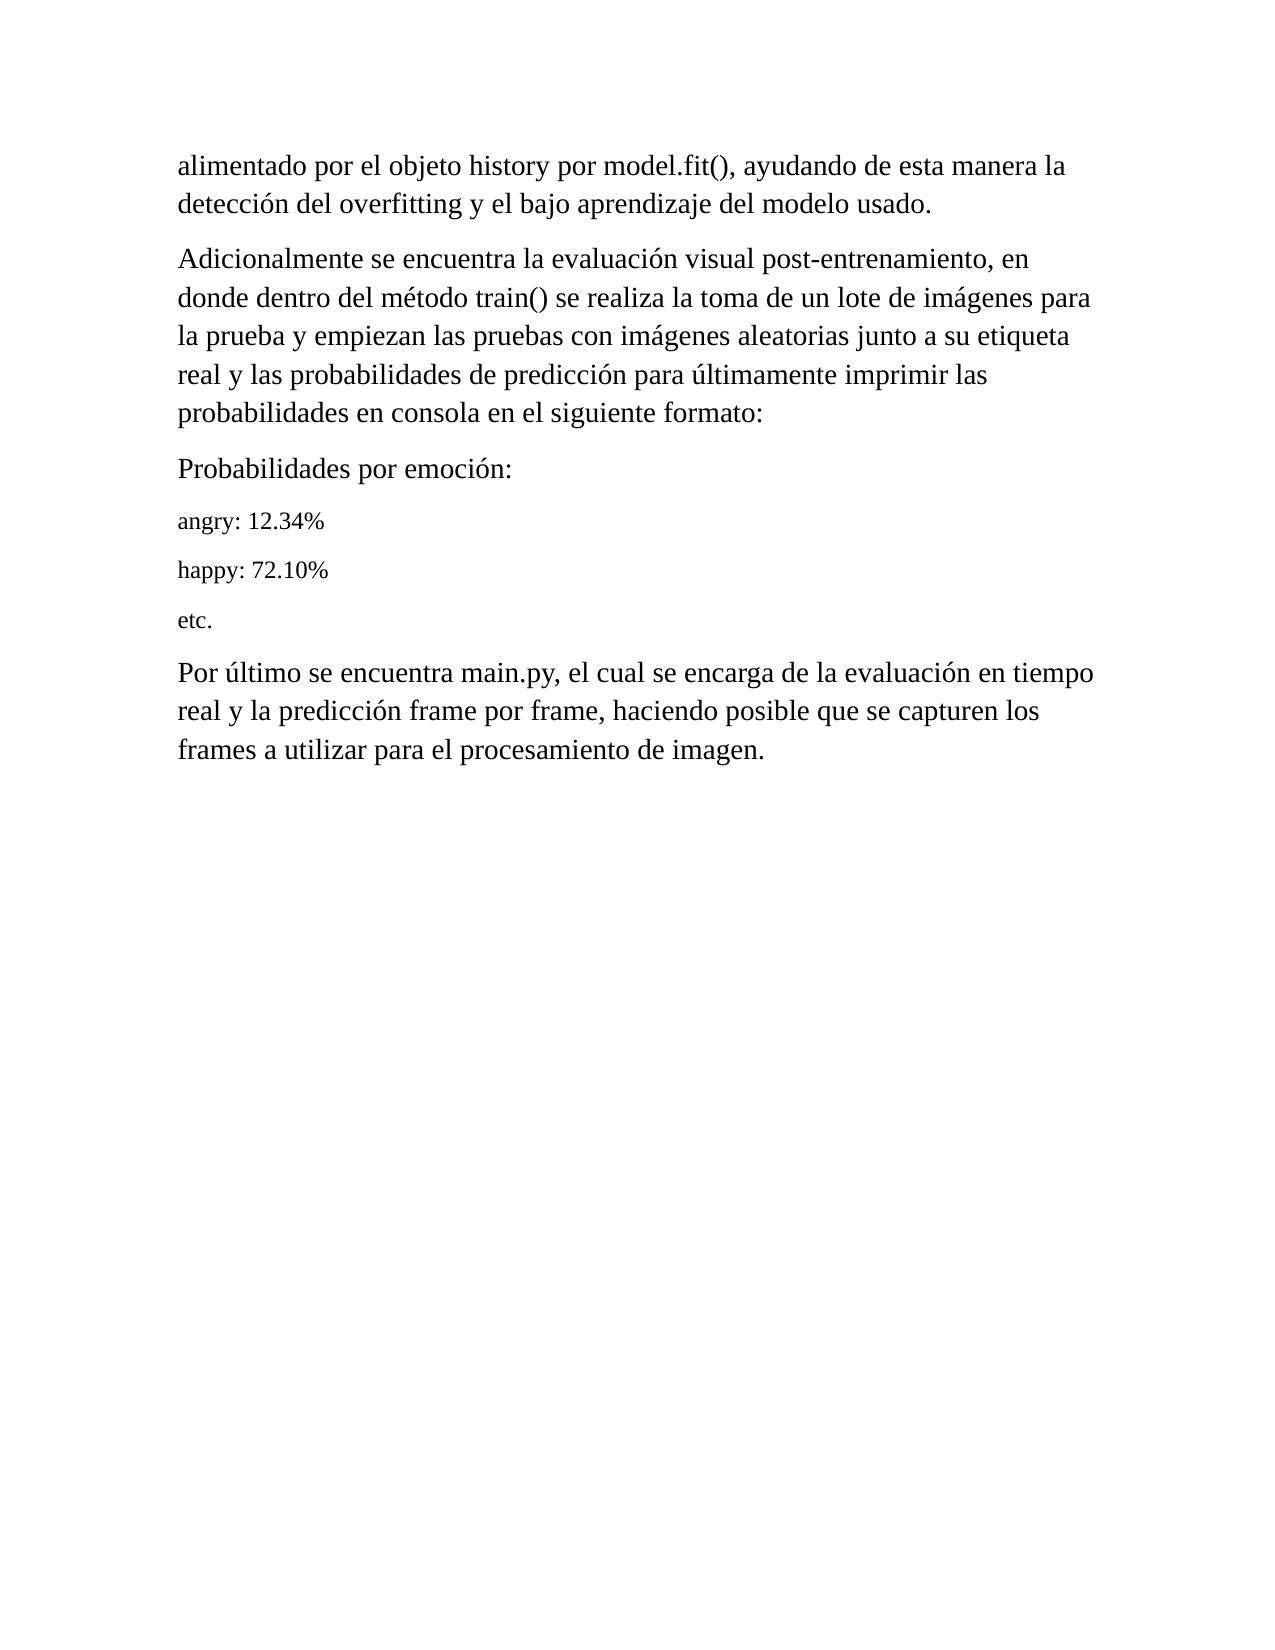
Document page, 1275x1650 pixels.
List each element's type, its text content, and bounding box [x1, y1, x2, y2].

text etc. [177, 605, 1098, 634]
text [177, 148, 1098, 220]
text angry: 12.34% [177, 506, 1098, 535]
text happy: 72.10% [177, 556, 1098, 584]
text Probabilidades por emoción: [177, 451, 1098, 484]
text Por último se encuentra main.py, el cual se encarga de la evaluación en tiempo real y la predicción frame por frame, haciendo posible que se capturen los frames a utilizar para el procesamiento de imagen. [177, 655, 1098, 766]
text Adicionalmente se encuentra la evaluación visual post-entrenamiento, en donde dentro del método train() se realiza la toma de un lote de imágenes para la prueba y empiezan las pruebas con imágenes aleatorias junto a su etiqueta real y las probabilidades de predicción para últimamente imprimir las probabilidades en consola en el siguiente formato: [177, 241, 1098, 429]
